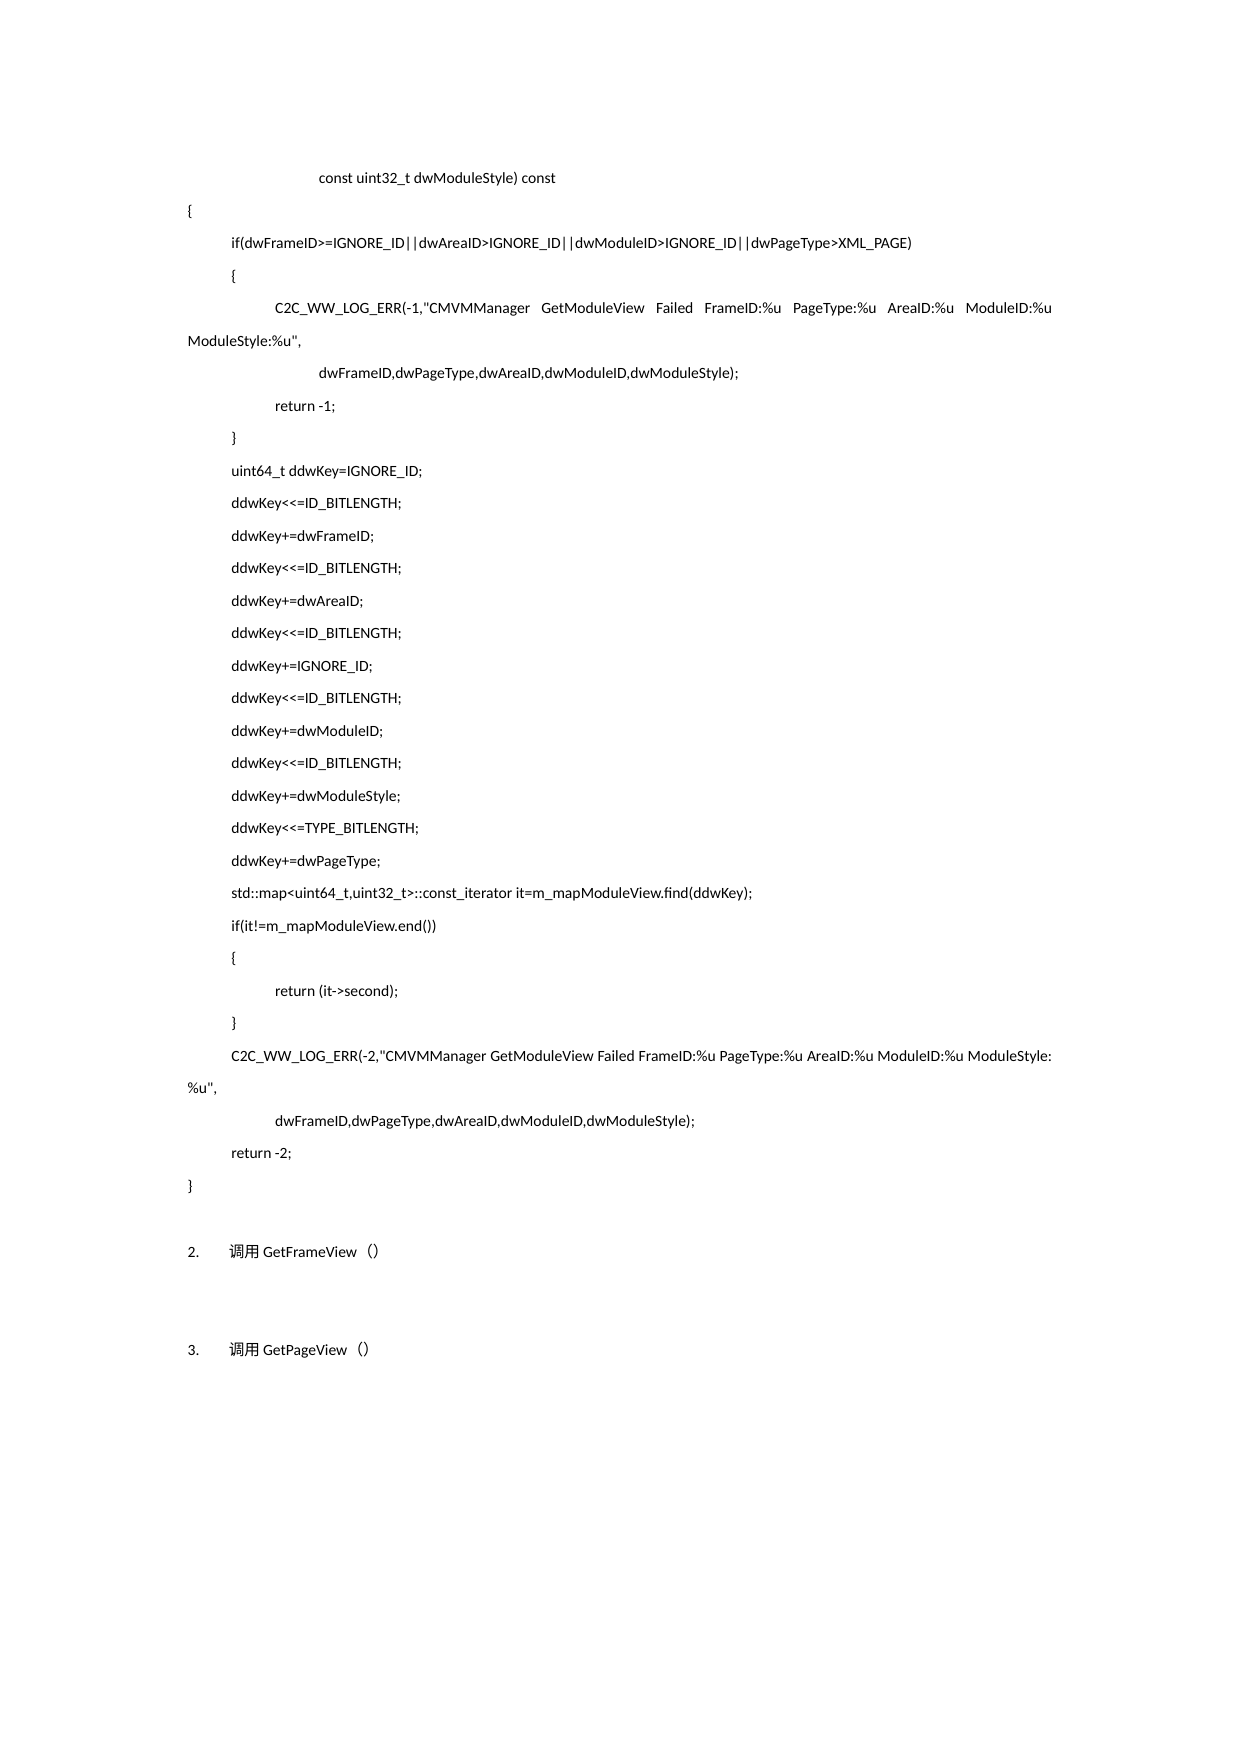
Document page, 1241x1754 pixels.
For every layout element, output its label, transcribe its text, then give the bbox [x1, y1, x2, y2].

text dwFrameID,dwPageType,dwAreaID,dwModuleID,dwModuleStyle); [187, 357, 1053, 389]
text if(dwFrameID>=IGNORE_ID||dwAreaID>IGNORE_ID||dwModuleID>IGNORE_ID||dwPageType>XML_PAGE) [187, 227, 1053, 259]
text if(it!=m_mapModuleView.end()) [187, 909, 1053, 942]
text ddwKey<<=ID_BITLENGTH; [187, 617, 1053, 649]
text dwFrameID,dwPageType,dwAreaID,dwModuleID,dwModuleStyle); [187, 1104, 1053, 1137]
text return -1; [187, 389, 1053, 422]
text { [187, 259, 1053, 292]
list 调用GetFrameView（） [187, 1234, 1053, 1267]
text ddwKey<<=TYPE_BITLENGTH; [187, 812, 1053, 844]
text ddwKey+=dwFrameID; [187, 519, 1053, 552]
text uint64_t ddwKey=IGNORE_ID; [187, 454, 1053, 487]
text { [187, 194, 1053, 227]
text } [187, 1007, 1053, 1039]
text C2C_WW_LOG_ERR(-1,"CMVMManager GetModuleView Failed FrameID:%u PageType:%u AreaID:%u ModuleID:%u ModuleStyle:%u", [187, 292, 1053, 357]
text ddwKey+=dwModuleStyle; [187, 779, 1053, 812]
text { [187, 942, 1053, 974]
text ddwKey+=IGNORE_ID; [187, 649, 1053, 682]
text } [187, 422, 1053, 454]
text return (it->second); [187, 974, 1053, 1007]
text C2C_WW_LOG_ERR(-2,"CMVMManager GetModuleView Failed FrameID:%u PageType:%u AreaID:%u ModuleID:%u ModuleStyle:%u", [187, 1039, 1053, 1104]
text return -2; [187, 1137, 1053, 1169]
text ddwKey<<=ID_BITLENGTH; [187, 487, 1053, 519]
text const uint32_t dwModuleStyle) const [187, 162, 1053, 194]
text ddwKey+=dwModuleID; [187, 714, 1053, 747]
text ddwKey+=dwAreaID; [187, 584, 1053, 617]
text std::map<uint64_t,uint32_t>::const_iterator it=m_mapModuleView.find(ddwKey); [187, 877, 1053, 909]
text ddwKey+=dwPageType; [187, 844, 1053, 877]
text } [187, 1169, 1053, 1202]
text ddwKey<<=ID_BITLENGTH; [187, 747, 1053, 779]
list 调用GetPageView（） [187, 1332, 1053, 1364]
text ddwKey<<=ID_BITLENGTH; [187, 682, 1053, 714]
text ddwKey<<=ID_BITLENGTH; [187, 552, 1053, 584]
